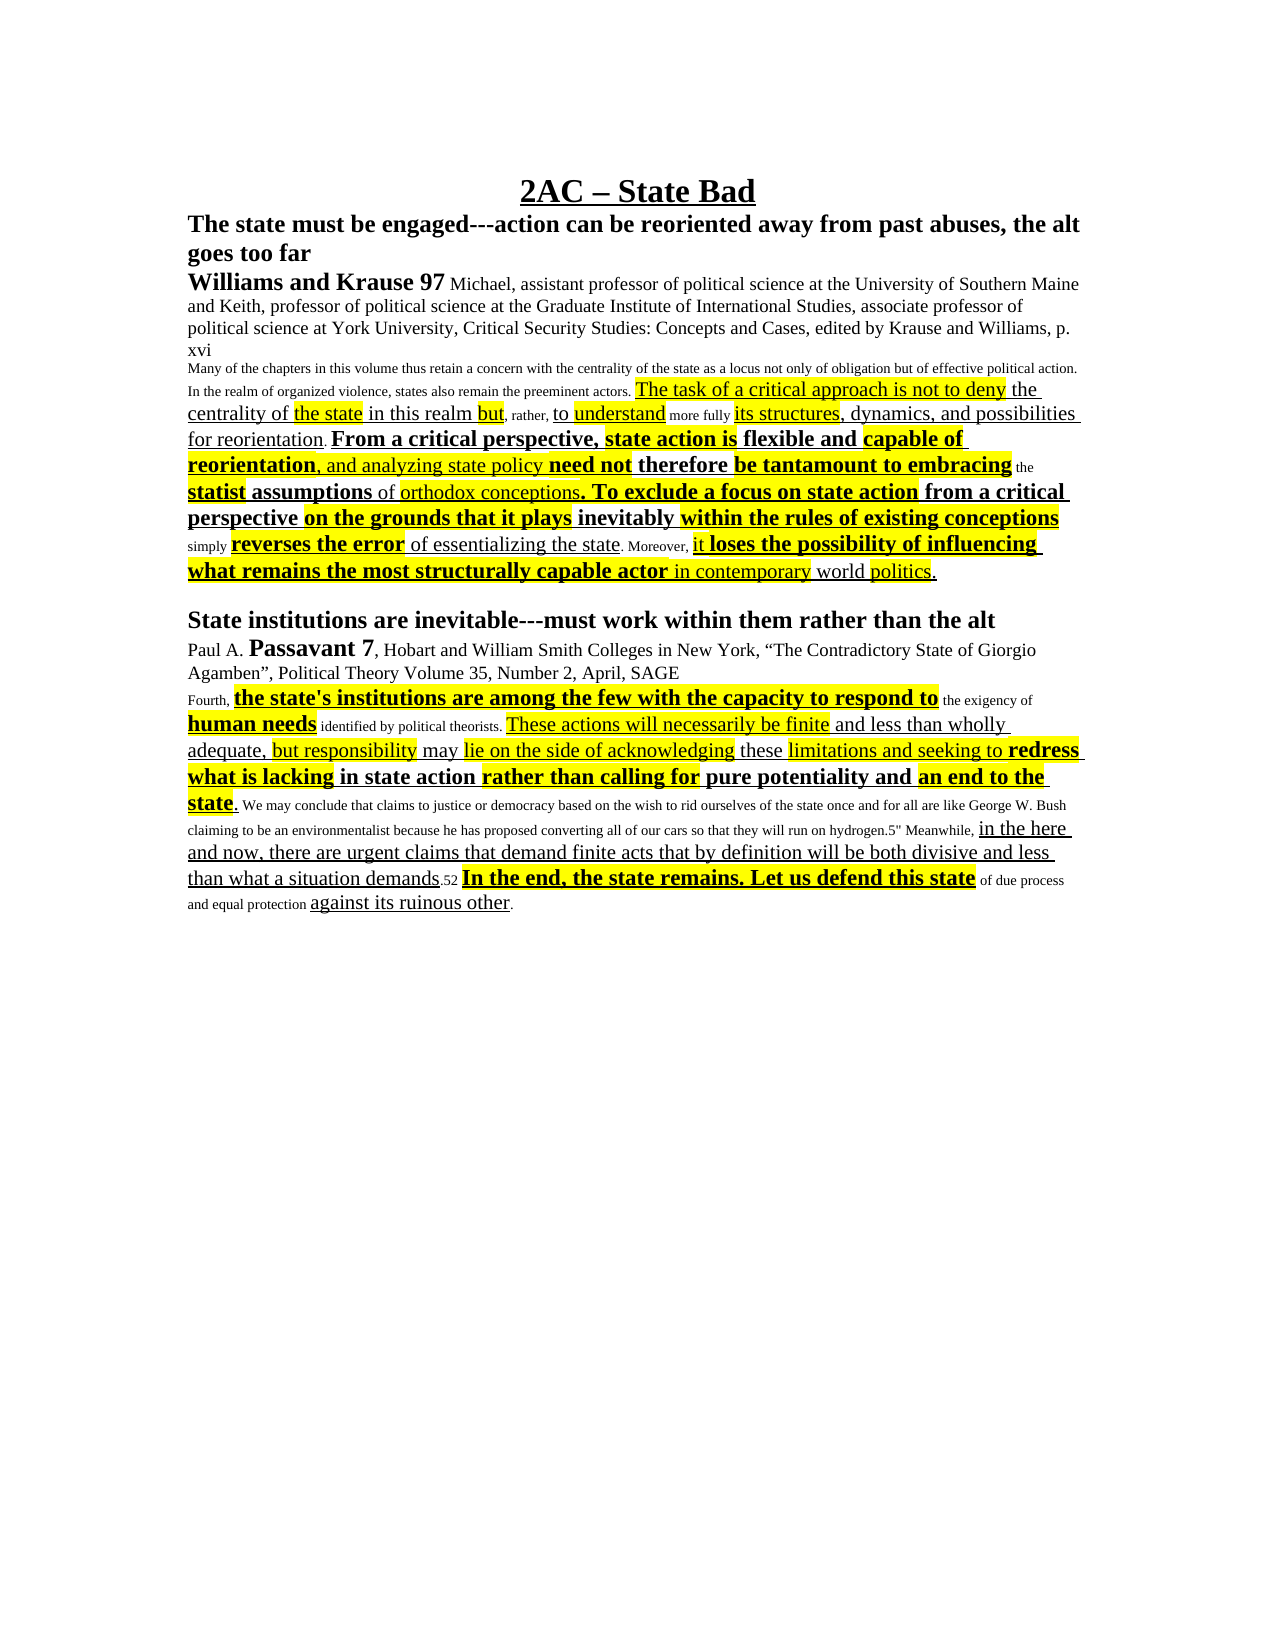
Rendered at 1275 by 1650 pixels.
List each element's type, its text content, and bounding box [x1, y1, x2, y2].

text Williams and Krause 97 Michael, assistant professor of political science at the University of Southern Maine and Keith, professor of political science at the Graduate Institute of International Studies, associate professor of political science at York University, Critical Security Studies: Concepts and Cases, edited by Krause and Williams, p. xvi [187, 267, 1087, 360]
text Paul A. Passavant 7, Hobart and William Smith Colleges in New York, “The Contradictory State of Giorgio Agamben”, Political Theory Volume 35, Number 2, April, SAGE [187, 633, 1087, 684]
text State institutions are inevitable---must work within them rather than the alt [187, 605, 1087, 633]
text Many of the chapters in this volume thus retain a concern with the centrality of the state as a locus not only of obligation but of effective political action. In the realm of organized violence, states also remain the preeminent actors. The task of a critical approach is not to deny the centrality of the state in this realm but, rather, to understand more fully its structures, dynamics, and possibilities for reorientation. From a critical perspective, state action is flexible and capable of reorientation, and analyzing state policy need not therefore be tantamount to embracing the statist assumptions of orthodox conceptions. To exclude a focus on state action from a critical perspective on the grounds that it plays inevitably within the rules of existing conceptions simply reverses the error of essentializing the state. Moreover, it loses the possibility of influencing what remains the most structurally capable actor in contemporary world politics. [187, 360, 1087, 583]
text The state must be engaged---action can be reoriented away from past abuses, the alt goes too far [187, 209, 1087, 267]
text Fourth, the state's institutions are among the few with the capacity to respond to the exigency of human needs identified by political theorists. These actions will necessarily be finite and less than wholly adequate, but responsibility may lie on the side of acknowledging these limitations and seeking to redress what is lacking in state action rather than calling for pure potentiality and an end to the state. We may conclude that claims to justice or democracy based on the wish to rid ourselves of the state once and for all are like George W. Bush claiming to be an environmentalist because he has proposed converting all of our cars so that they will run on hydrogen.5" Meanwhile, in the here and now, there are urgent claims that demand finite acts that by definition will be both divisive and less than what a situation demands.52 In the end, the state remains. Let us defend this state of due process and equal protection against its ruinous other. [187, 684, 1087, 914]
subtitle 2AC – State Bad [187, 171, 1087, 209]
